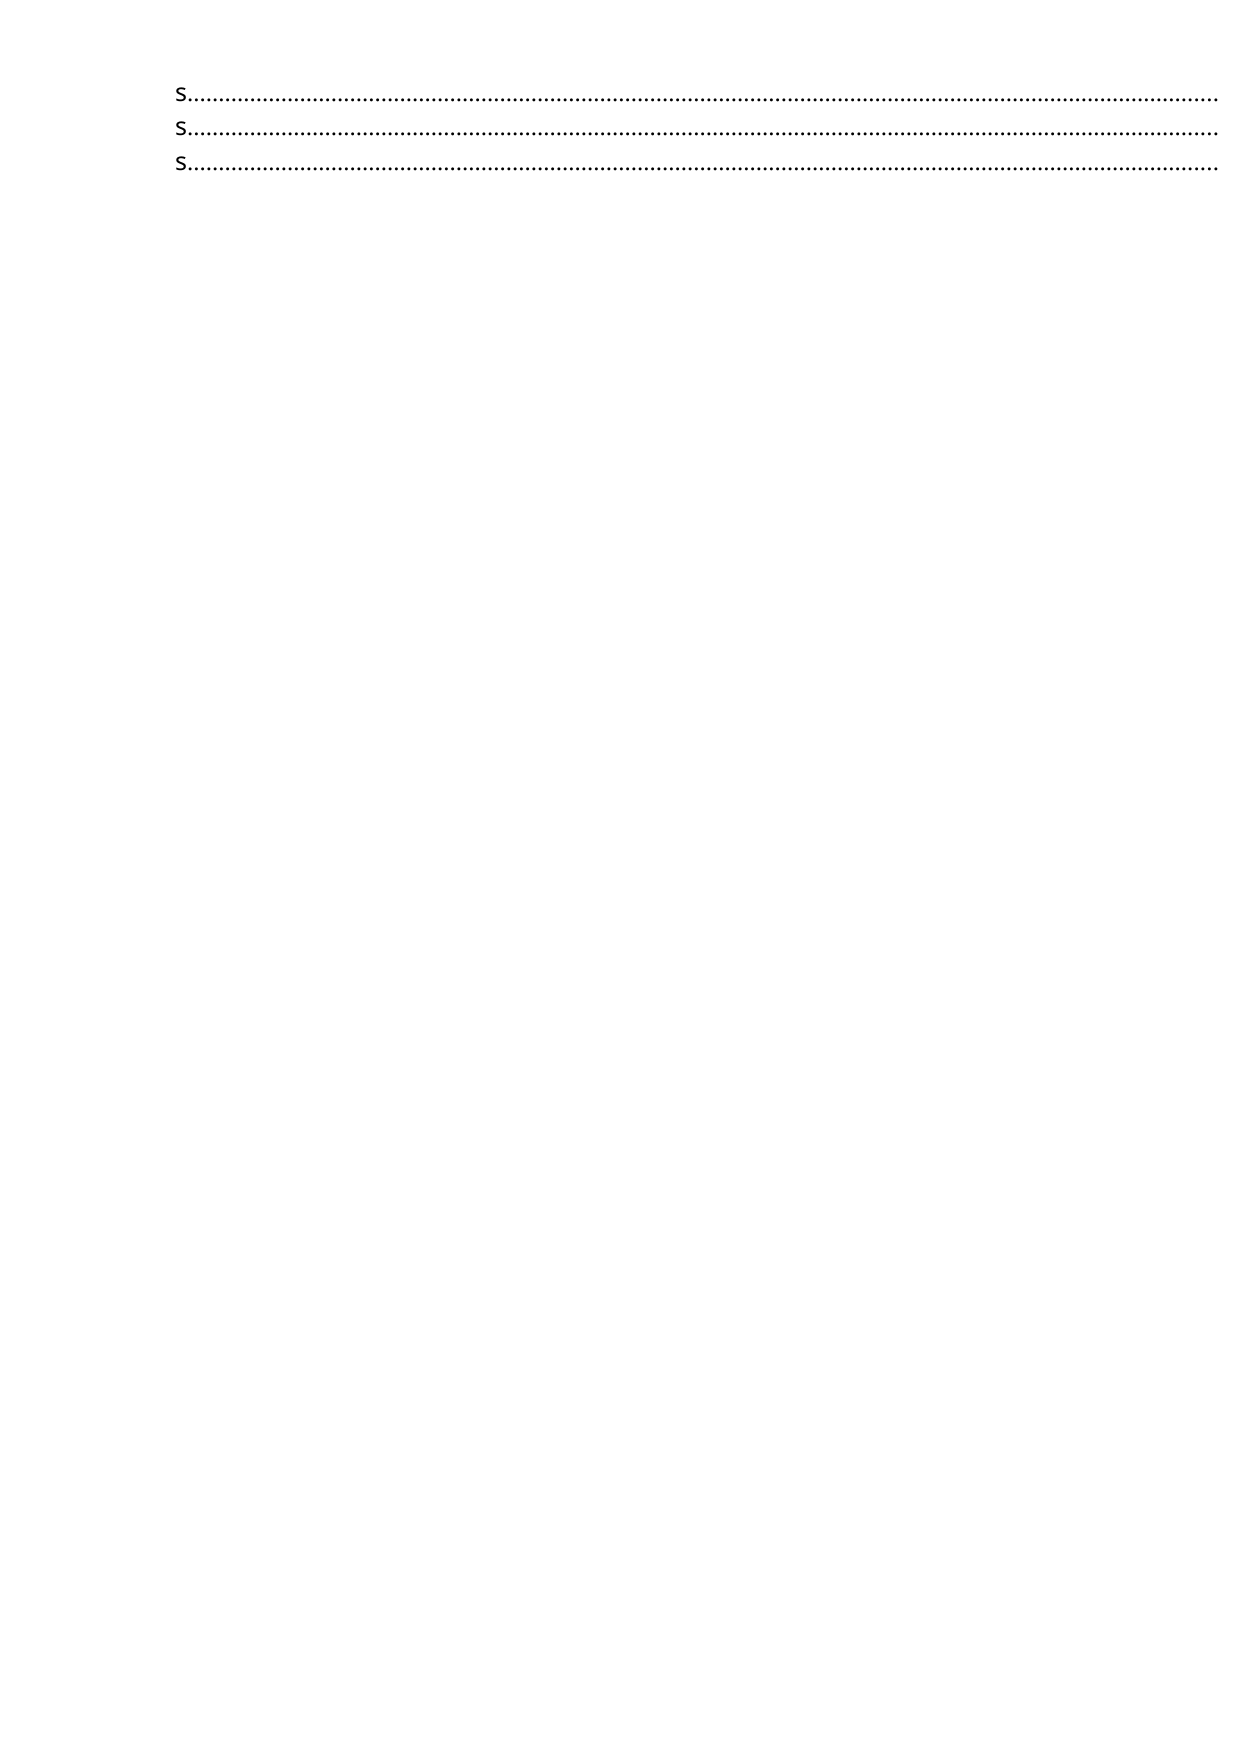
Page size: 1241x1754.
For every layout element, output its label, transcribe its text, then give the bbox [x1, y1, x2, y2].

text s 8 [175, 75, 1165, 109]
text s 8 [175, 109, 1165, 143]
text s 8 [175, 143, 1165, 177]
